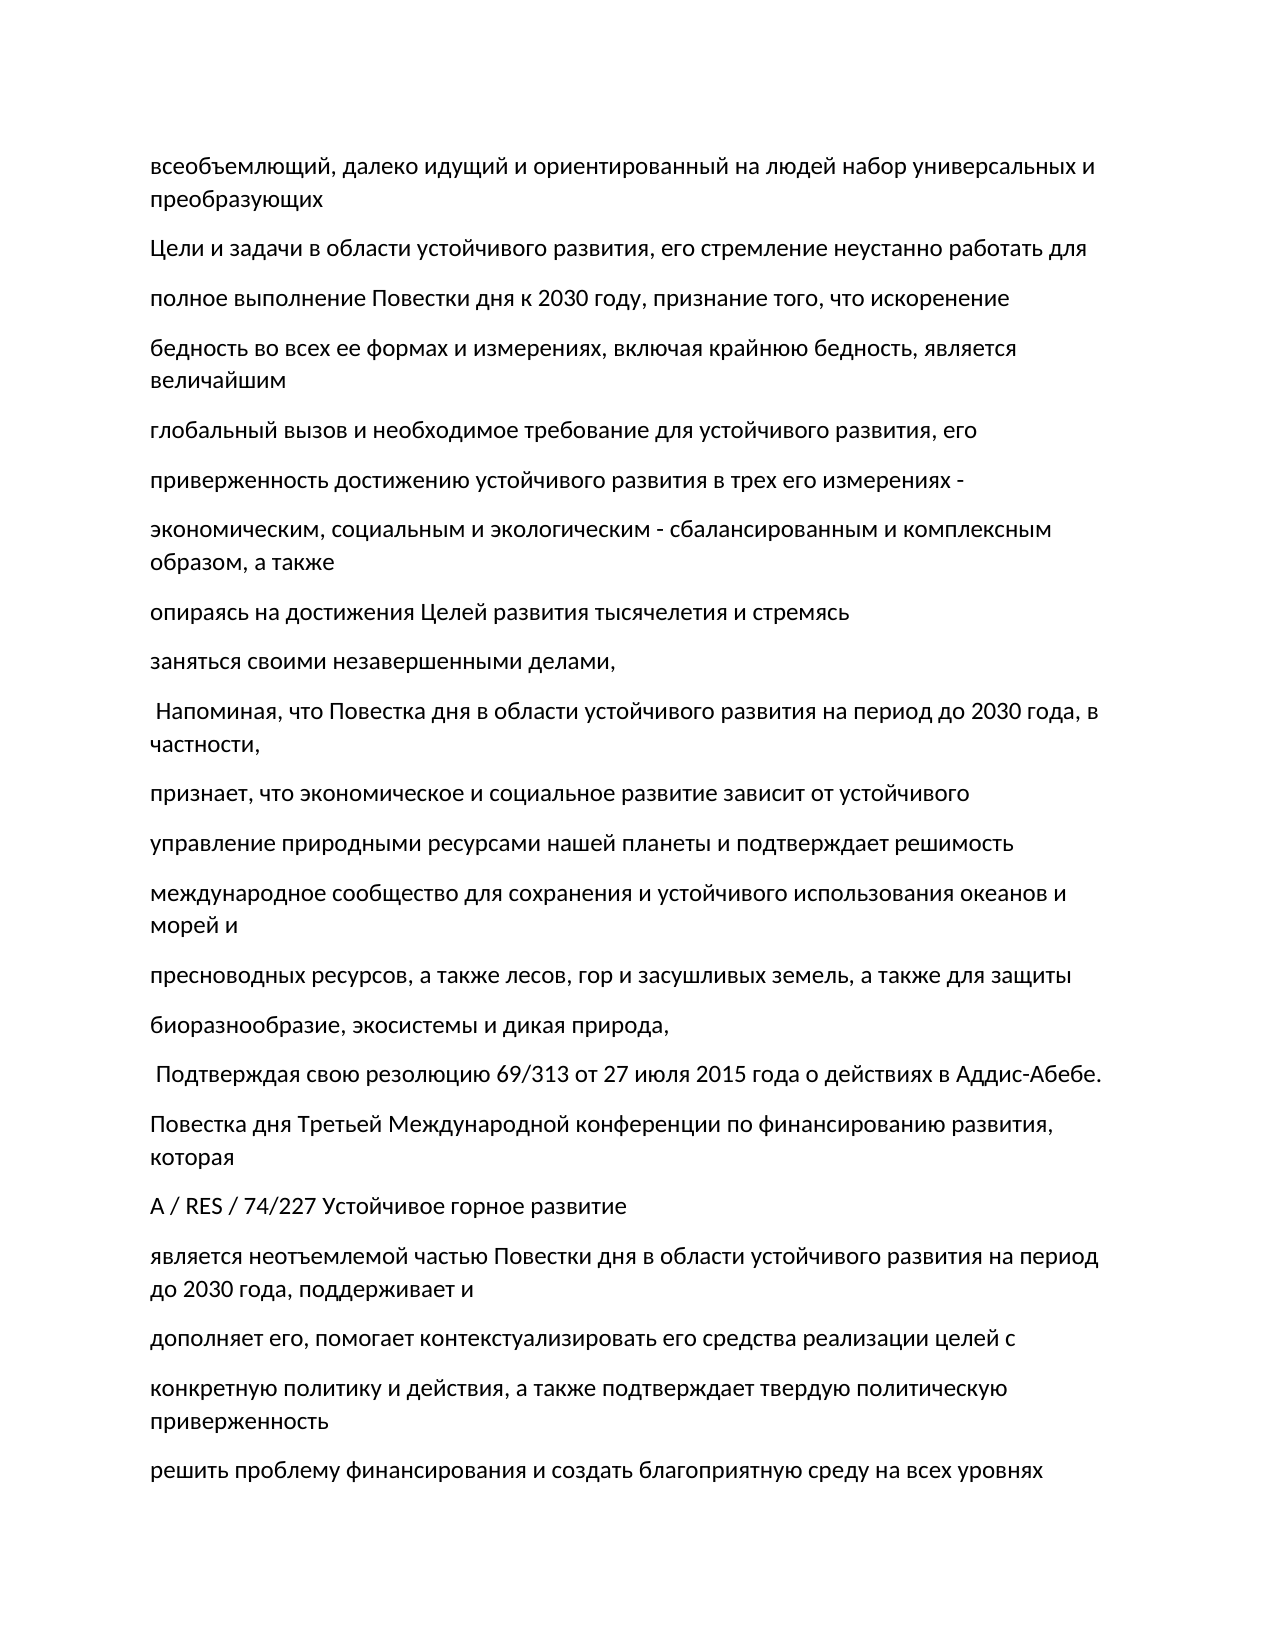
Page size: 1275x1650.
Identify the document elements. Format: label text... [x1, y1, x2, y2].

text решить проблему финансирования и создать благоприятную среду на всех уровнях [150, 1454, 1125, 1485]
text Напоминая, что Повестка дня в области устойчивого развития на период до 2030 года, в частности, [150, 695, 1125, 758]
text пресноводных ресурсов, а также лесов, гор и засушливых земель, а также для защиты [150, 959, 1125, 990]
text A / RES / 74/227 Устойчивое горное развитие [150, 1190, 1125, 1221]
text полное выполнение Повестки дня к 2030 году, признание того, что искоренение [150, 282, 1125, 313]
text управление природными ресурсами нашей планеты и подтверждает решимость [150, 827, 1125, 858]
text Повестка дня Третьей Международной конференции по финансированию развития, которая [150, 1108, 1125, 1171]
text биоразнообразие, экосистемы и дикая природа, [150, 1009, 1125, 1039]
text заняться своими незавершенными делами, [150, 645, 1125, 676]
text признает, что экономическое и социальное развитие зависит от устойчивого [150, 777, 1125, 808]
text всеобъемлющий, далеко идущий и ориентированный на людей набор универсальных и преобразующих [150, 150, 1125, 213]
text экономическим, социальным и экологическим - сбалансированным и комплексным образом, а также [150, 513, 1125, 577]
text является неотъемлемой частью Повестки дня в области устойчивого развития на период до 2030 года, поддерживает и [150, 1240, 1125, 1303]
text Цели и задачи в области устойчивого развития, его стремление неустанно работать для [150, 232, 1125, 263]
text опираясь на достижения Целей развития тысячелетия и стремясь [150, 596, 1125, 626]
text дополняет его, помогает контекстуализировать его средства реализации целей с [150, 1322, 1125, 1353]
text приверженность достижению устойчивого развития в трех его измерениях - [150, 464, 1125, 494]
text бедность во всех ее формах и измерениях, включая крайнюю бедность, является величайшим [150, 332, 1125, 395]
text Подтверждая свою резолюцию 69/313 от 27 июля 2015 года о действиях в Аддис-Абебе. [150, 1058, 1125, 1089]
text глобальный вызов и необходимое требование для устойчивого развития, его [150, 414, 1125, 445]
text международное сообщество для сохранения и устойчивого использования океанов и морей и [150, 877, 1125, 940]
text конкретную политику и действия, а также подтверждает твердую политическую приверженность [150, 1372, 1125, 1436]
